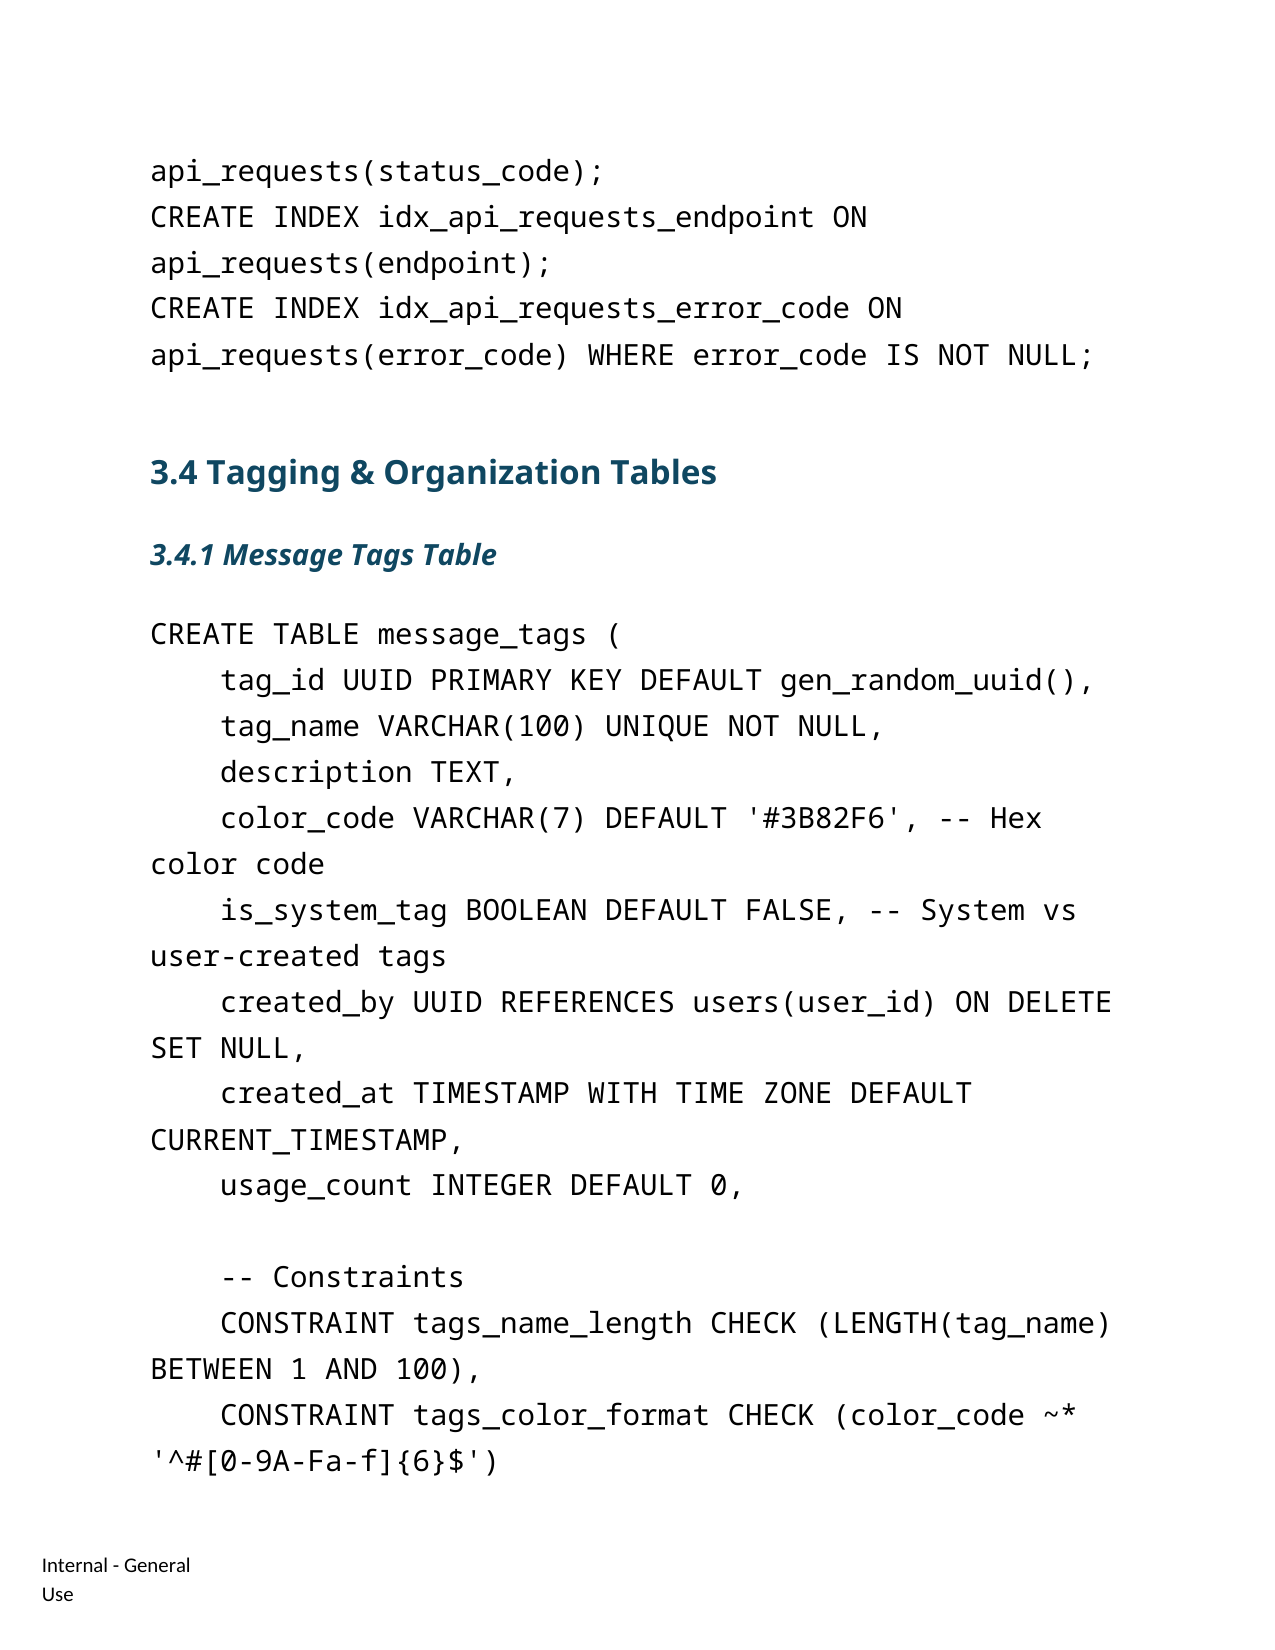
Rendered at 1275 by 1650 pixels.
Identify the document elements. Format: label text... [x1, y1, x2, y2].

subtitle 3.4 Tagging & Organization Tables [150, 448, 1125, 494]
subtitle 3.4.1 Message Tags Table [150, 534, 1125, 574]
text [150, 613, 1125, 1480]
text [150, 150, 1125, 414]
